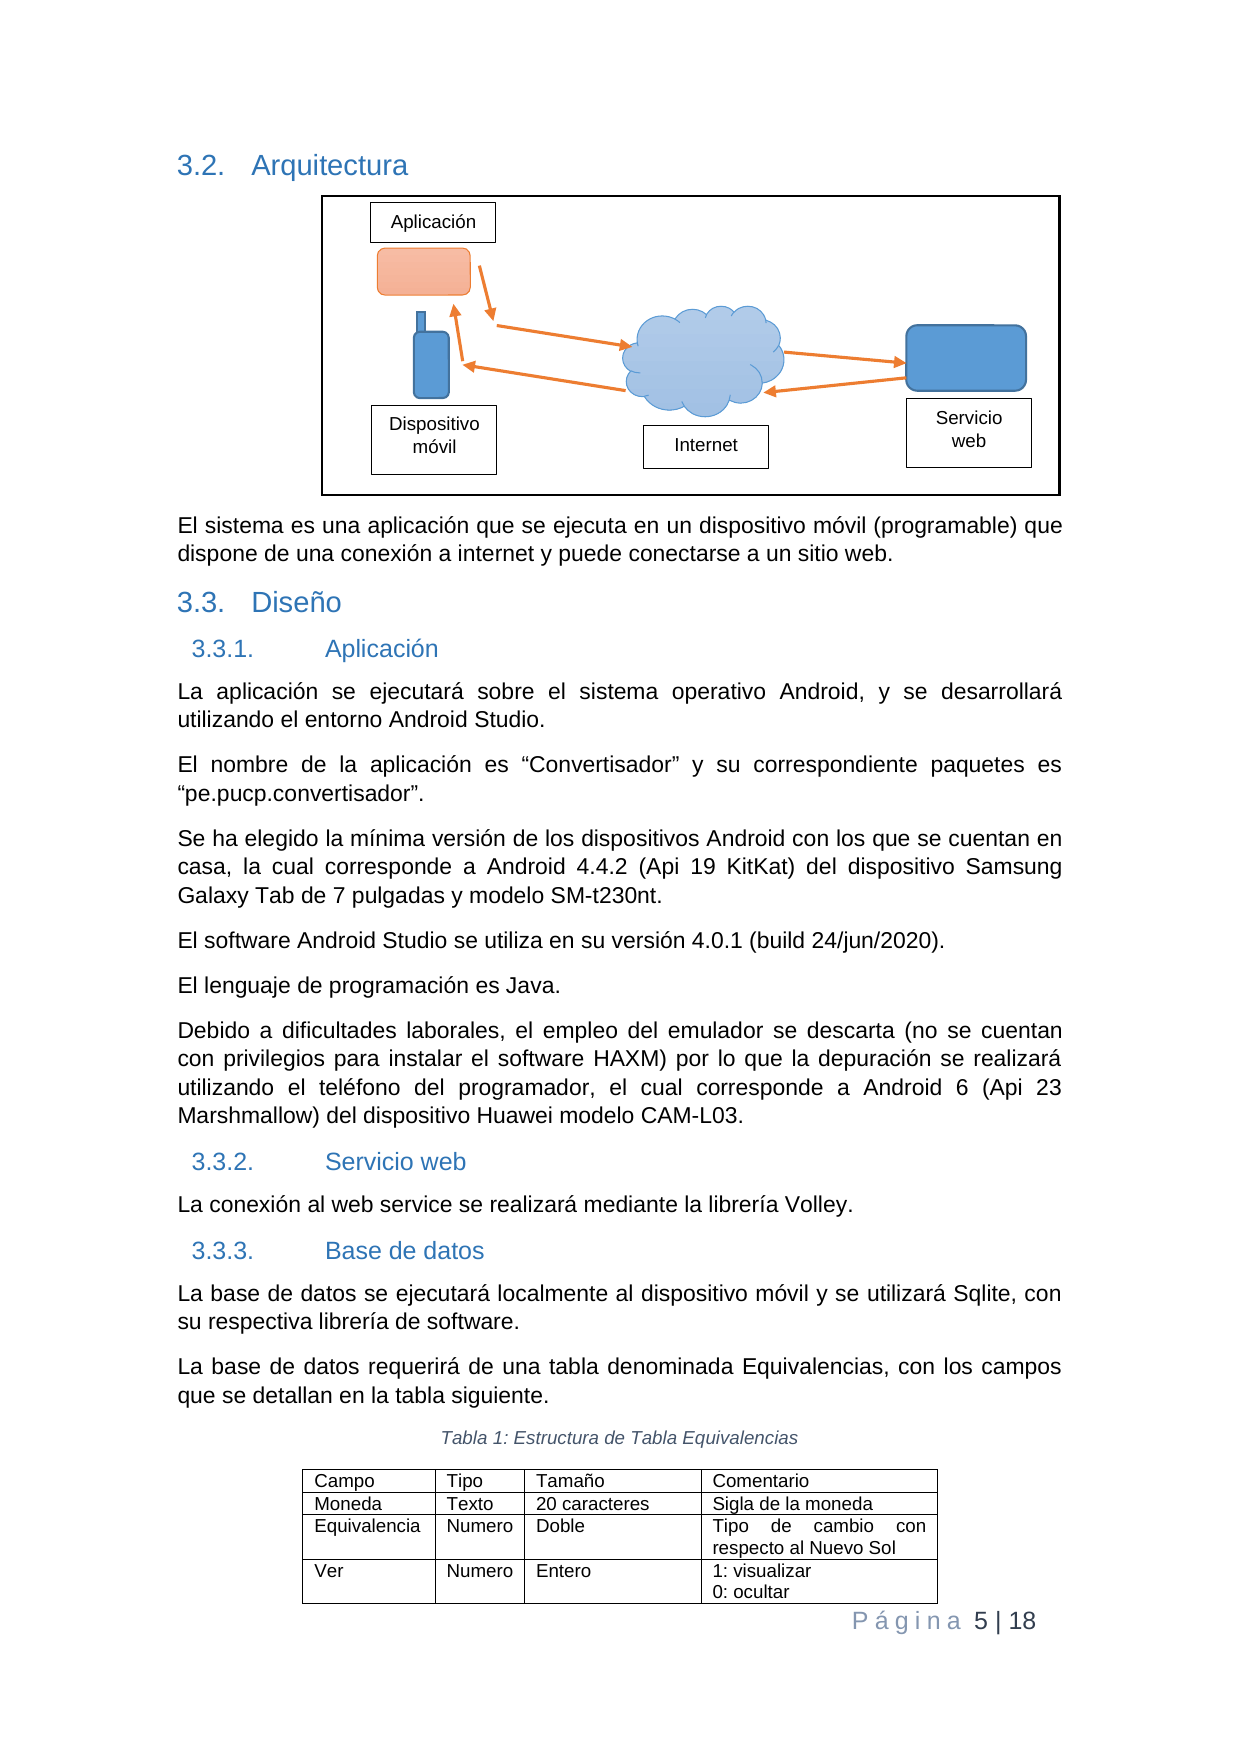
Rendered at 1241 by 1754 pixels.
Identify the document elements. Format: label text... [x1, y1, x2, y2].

subtitle Arquitectura [177, 148, 1063, 181]
text El sistema es una aplicación que se ejecuta en un dispositivo móvil (programable) que dispone de una conexión a internet y puede conectarse a un sitio web. [177, 512, 1063, 567]
text La conexión al web service se realizará mediante la librería Volley. [177, 1191, 1063, 1217]
text El lenguaje de programación es Java. [177, 972, 1063, 998]
table_cell Ver [303, 1560, 435, 1603]
subtitle Diseño [177, 586, 1063, 619]
text El nombre de la aplicación es “Convertisador” y su correspondiente paquetes es “pe.pucp.convertisador”. [177, 751, 1063, 806]
table_cell Moneda [303, 1493, 435, 1514]
text Tabla 1: Estructura de Tabla Equivalencias [177, 1427, 1063, 1448]
text La aplicación se ejecutará sobre el sistema operativo Android, y se desarrollará utilizando el entorno Android Studio. [177, 678, 1063, 732]
text La base de datos requerirá de una tabla denominada Equivalencias, con los campos que se detallan en la tabla siguiente. [177, 1353, 1063, 1408]
table_header Tamaño [525, 1470, 701, 1492]
subtitle Base de datos [191, 1236, 1063, 1265]
text Se ha elegido la mínima versión de los dispositivos Android con los que se cuentan en casa, la cual corresponde a Android 4.4.2 (Api 19 KitKat) del dispositivo Samsung Galaxy Tab de 7 pulgadas y modelo SM-t230nt. [177, 825, 1063, 908]
text Debido a dificultades laborales, el empleo del emulador se descarta (no se cuentan con privilegios para instalar el software HAXM) por lo que la depuración se realizará utilizando el teléfono del programador, el cual corresponde a Android 6 (Api 23 Marshmallow) del dispositivo Huawei modelo CAM-L03. [177, 1017, 1063, 1129]
table_cell Texto [436, 1493, 524, 1514]
table_cell Sigla de la moneda [702, 1493, 937, 1514]
table_cell 20 caracteres [525, 1493, 701, 1514]
table_header Campo [303, 1470, 435, 1492]
table_cell Numero [436, 1560, 524, 1603]
table_cell 1: visualizar 0: ocultar [702, 1560, 937, 1603]
text El software Android Studio se utiliza en su versión 4.0.1 (build 24/jun/2020). [177, 927, 1063, 953]
subtitle Aplicación [191, 634, 1063, 663]
table_cell Equivalencia [303, 1515, 435, 1558]
table_header Tipo [436, 1470, 524, 1492]
table_cell Numero [436, 1515, 524, 1558]
table_cell Tipo de cambio con respecto al Nuevo Sol [702, 1515, 937, 1558]
text La base de datos se ejecutará localmente al dispositivo móvil y se utilizará Sqlite, con su respectiva librería de software. [177, 1279, 1063, 1334]
table_cell Entero [525, 1560, 701, 1603]
table_header Comentario [702, 1470, 937, 1492]
subtitle Servicio web [191, 1147, 1063, 1176]
table_cell Doble [525, 1515, 701, 1558]
